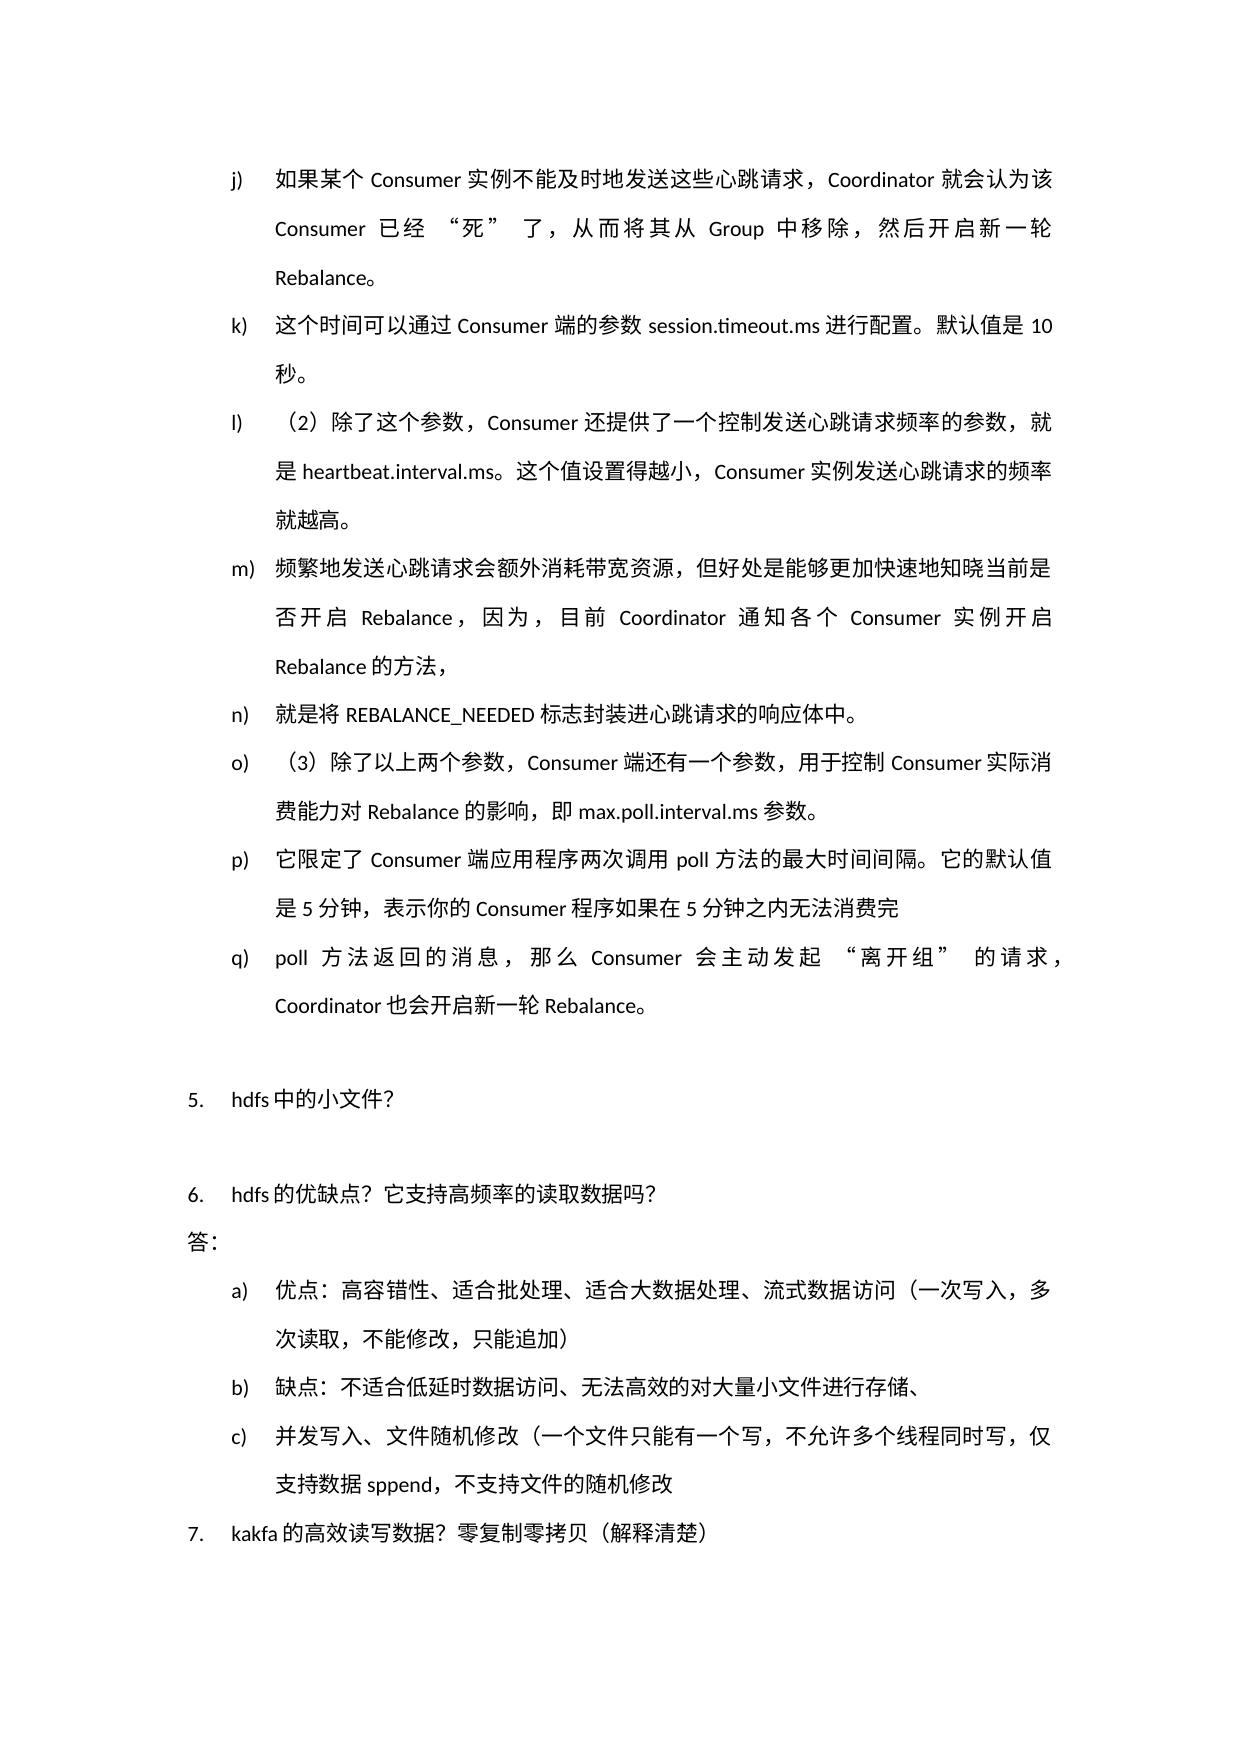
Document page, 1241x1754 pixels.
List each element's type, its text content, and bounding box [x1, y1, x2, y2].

list 如果某个 Consumer 实例不能及时地发送这些心跳请求，Coordinator 就会认为该 Consumer 已经 “死” 了，从而将其从 Group 中移除，然后开启新一轮 Rebalance。 [231, 162, 1053, 292]
list hdfs的优缺点？它支持高频率的读取数据吗？ [187, 1176, 1053, 1209]
text 答： [187, 1224, 1053, 1257]
list hdfs中的小文件？ [187, 1082, 1053, 1114]
list 缺点：不适合低延时数据访问、无法高效的对大量小文件进行存储、 [231, 1370, 1053, 1402]
list kakfa的高效读写数据？零复制零拷贝（解释清楚） [187, 1515, 1053, 1548]
list 并发写入、文件随机修改（一个文件只能有一个写，不允许多个线程同时写，仅支持数据sppend，不支持文件的随机修改 [231, 1418, 1053, 1499]
list 频繁地发送心跳请求会额外消耗带宽资源，但好处是能够更加快速地知晓当前是否开启 Rebalance，因为，目前 Coordinator 通知各个 Consumer 实例开启 Rebalance 的方法， [231, 551, 1053, 681]
list （2）除了这个参数，Consumer 还提供了一个控制发送心跳请求频率的参数，就是 heartbeat.interval.ms。这个值设置得越小，Consumer 实例发送心跳请求的频率就越高。 [231, 405, 1053, 535]
list 就是将 REBALANCE_NEEDED 标志封装进心跳请求的响应体中。 [231, 697, 1053, 729]
list 它限定了 Consumer 端应用程序两次调用 poll 方法的最大时间间隔。它的默认值是 5 分钟，表示你的 Consumer 程序如果在 5 分钟之内无法消费完 [231, 842, 1053, 923]
list 优点：高容错性、适合批处理、适合大数据处理、流式数据访问（一次写入，多次读取，不能修改，只能追加） [231, 1273, 1053, 1354]
list poll 方法返回的消息，那么 Consumer 会主动发起 “离开组” 的请求，Coordinator 也会开启新一轮 Rebalance。 [231, 939, 1053, 1020]
list （3）除了以上两个参数，Consumer 端还有一个参数，用于控制 Consumer 实际消费能力对 Rebalance 的影响，即 max.poll.interval.ms 参数。 [231, 745, 1053, 826]
list 这个时间可以通过Consumer 端的参数 session.timeout.ms进行配置。默认值是 10 秒。 [231, 308, 1053, 389]
